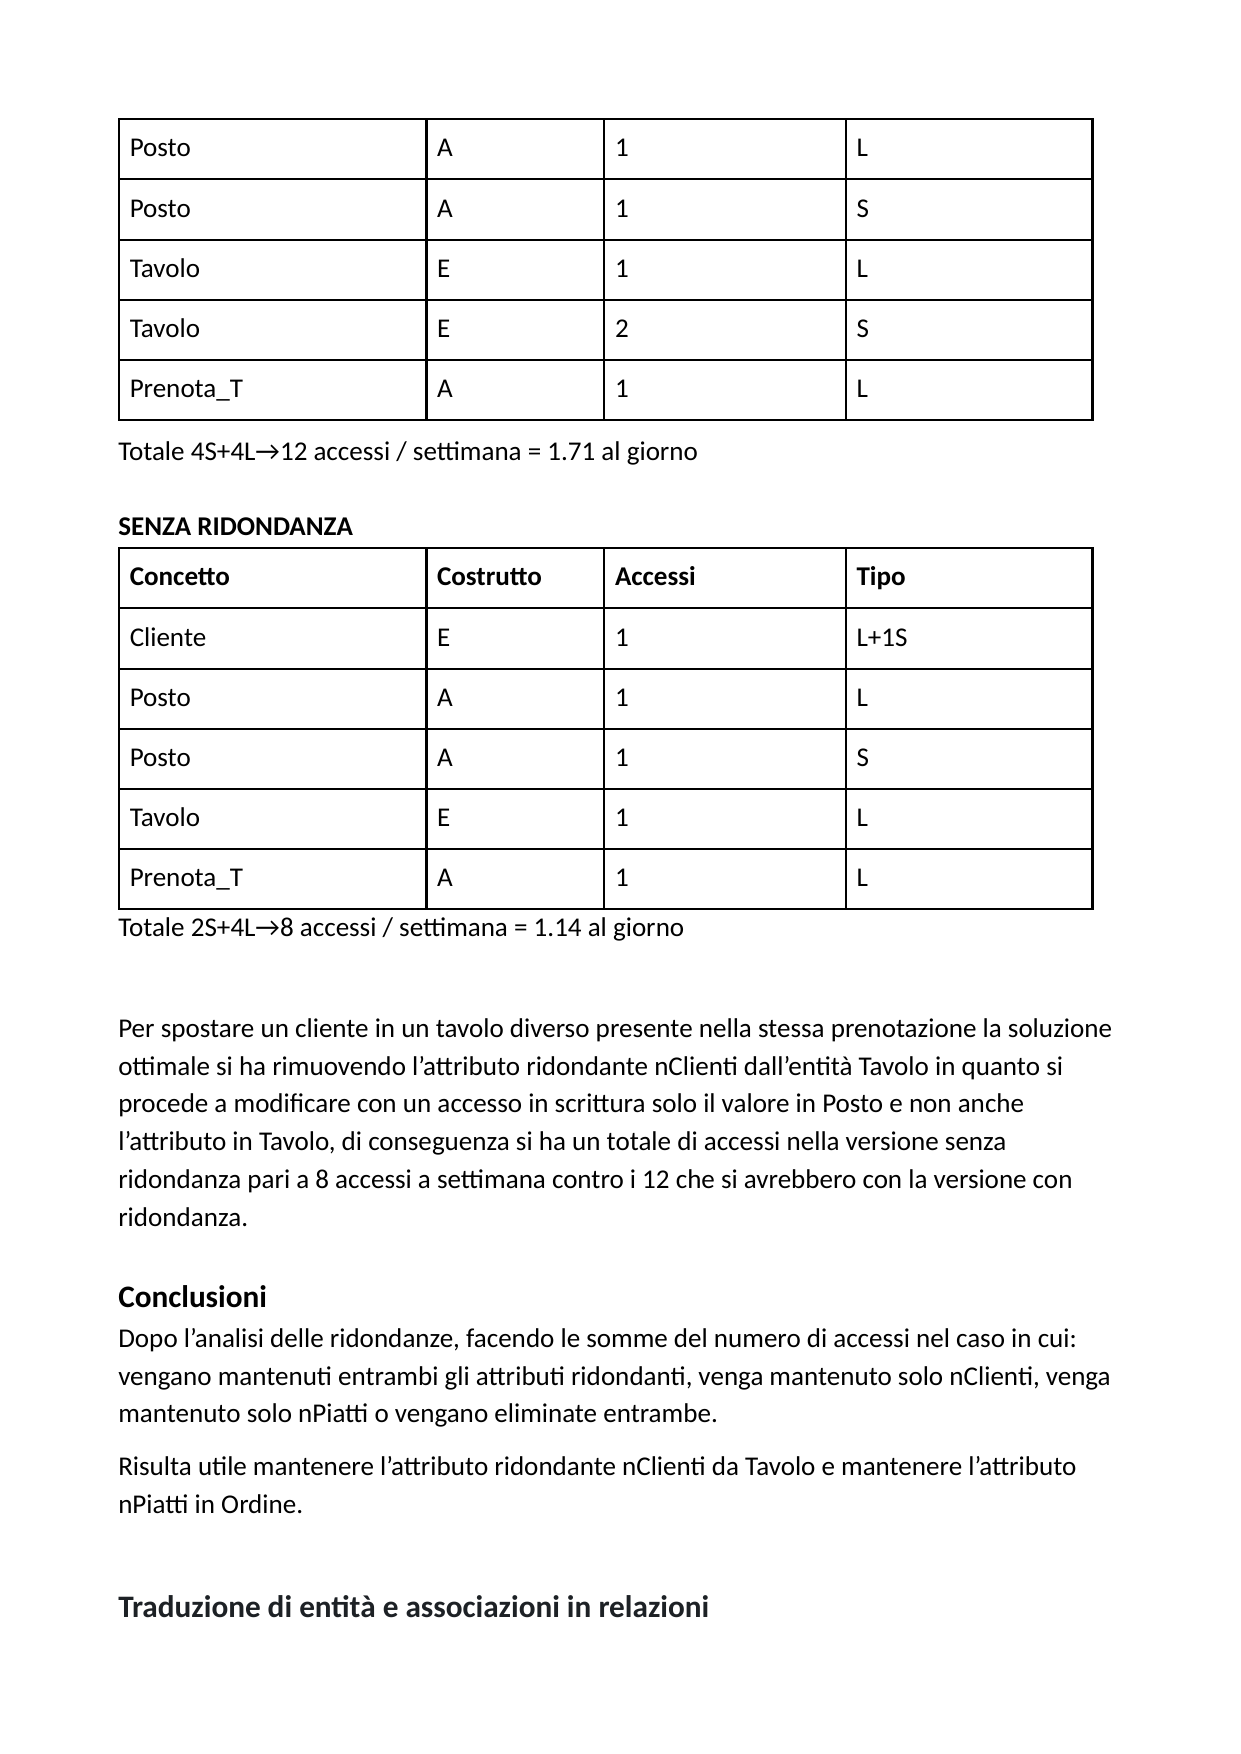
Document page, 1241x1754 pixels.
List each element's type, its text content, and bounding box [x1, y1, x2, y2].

text Per spostare un cliente in un tavolo diverso presente nella stessa prenotazione la soluzione ottimale si ha rimuovendo l’attributo ridondante nClienti dall’entità Tavolo in quanto si procede a modificare con un accesso in scrittura solo il valore in Posto e non anche l’attributo in Tavolo, di conseguenza si ha un totale di accessi nella versione senza ridondanza pari a 8 accessi a settimana contro i 12 che si avrebbero con la versione con ridondanza. [118, 1011, 1122, 1233]
table_cell A [428, 361, 603, 419]
table_cell Posto [120, 670, 425, 728]
table_cell S [847, 301, 1091, 359]
table_cell Posto [120, 730, 425, 788]
text SENZA RIDONDANZA [118, 509, 1122, 542]
text Totale 2S+4L→8 accessi / settimana = 1.14 al giorno [118, 910, 1122, 943]
table_cell 1 [605, 850, 845, 908]
table_cell 1 [605, 609, 845, 667]
text Risulta utile mantenere l’attributo ridondante nClienti da Tavolo e mantenere l’attributo nPiatti in Ordine. [118, 1449, 1122, 1520]
table_cell Prenota_T [120, 850, 425, 908]
table_cell A [428, 120, 603, 178]
table_cell 1 [605, 790, 845, 848]
table_cell Prenota_T [120, 361, 425, 419]
table_cell Tavolo [120, 301, 425, 359]
table_header Accessi [605, 549, 845, 607]
table_cell Posto [120, 120, 425, 178]
table_cell L [847, 790, 1091, 848]
table_cell 1 [605, 120, 845, 178]
table_header Tipo [847, 549, 1091, 607]
table_header Costrutto [428, 549, 603, 607]
table_cell L+1S [847, 609, 1091, 667]
table_cell L [847, 850, 1091, 908]
table_cell S [847, 180, 1091, 238]
table_cell Tavolo [120, 241, 425, 299]
table_cell Tavolo [120, 790, 425, 848]
table_cell A [428, 850, 603, 908]
table_cell 1 [605, 730, 845, 788]
text Conclusioni [118, 1238, 1122, 1315]
table_cell S [847, 730, 1091, 788]
table_cell A [428, 180, 603, 238]
table_cell L [847, 670, 1091, 728]
table_cell 1 [605, 180, 845, 238]
text Dopo l’analisi delle ridondanze, facendo le somme del numero di accessi nel caso in cui: vengano mantenuti entrambi gli attributi ridondanti, venga mantenuto solo nClienti, venga mantenuto solo nPiatti o vengano eliminate entrambe. [118, 1321, 1122, 1429]
table_cell L [847, 120, 1091, 178]
table_cell E [428, 609, 603, 667]
table_cell A [428, 730, 603, 788]
table_cell E [428, 301, 603, 359]
table_cell Posto [120, 180, 425, 238]
table_cell 1 [605, 241, 845, 299]
table_cell 1 [605, 670, 845, 728]
table_cell L [847, 241, 1091, 299]
text Traduzione di entità e associazioni in relazioni [118, 1587, 1122, 1625]
table_cell 2 [605, 301, 845, 359]
table_cell E [428, 241, 603, 299]
table_cell Cliente [120, 609, 425, 667]
table_header Concetto [120, 549, 425, 607]
table_cell L [847, 361, 1091, 419]
table_cell 1 [605, 361, 845, 419]
table_cell E [428, 790, 603, 848]
text Totale 4S+4L→12 accessi / settimana = 1.71 al giorno [118, 434, 1122, 467]
table_cell A [428, 670, 603, 728]
